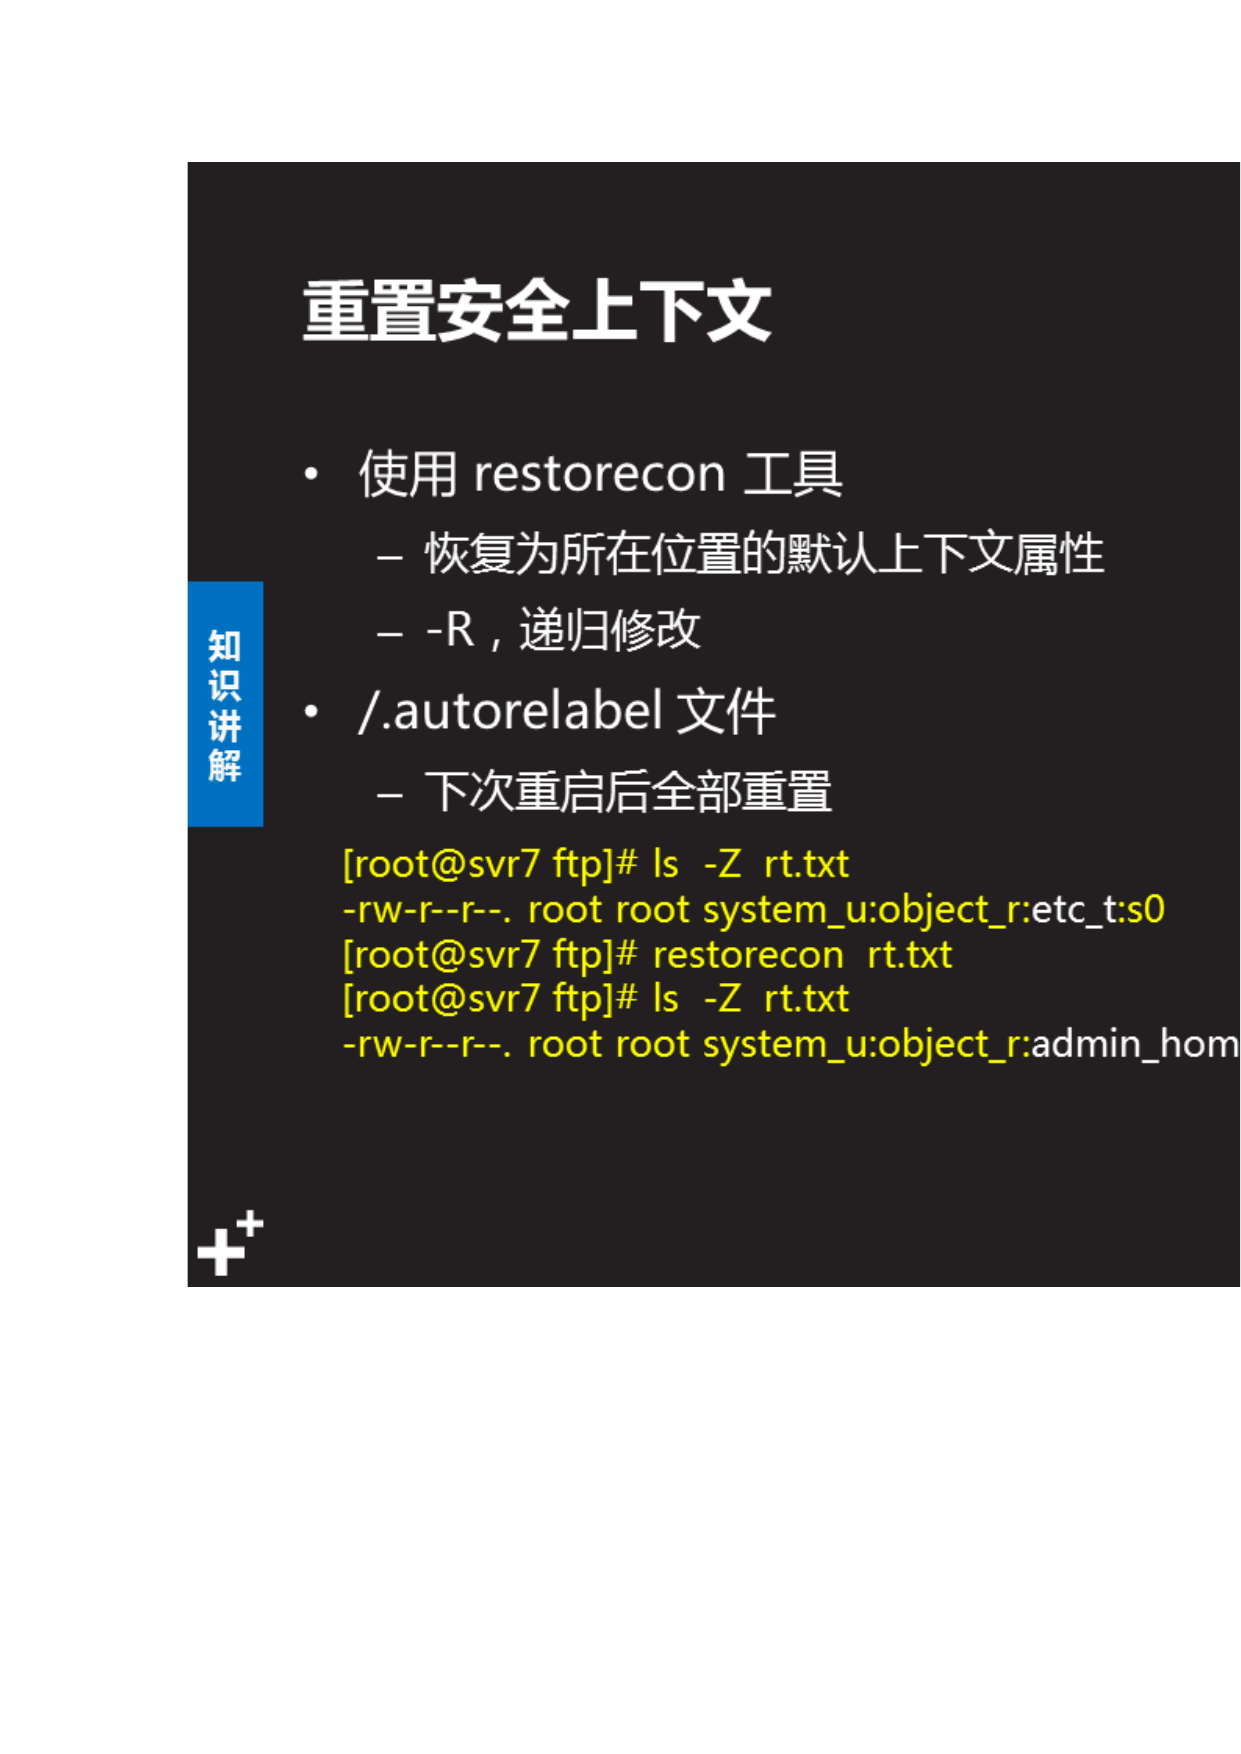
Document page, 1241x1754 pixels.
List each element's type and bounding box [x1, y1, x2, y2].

picture [187, 162, 1241, 1287]
